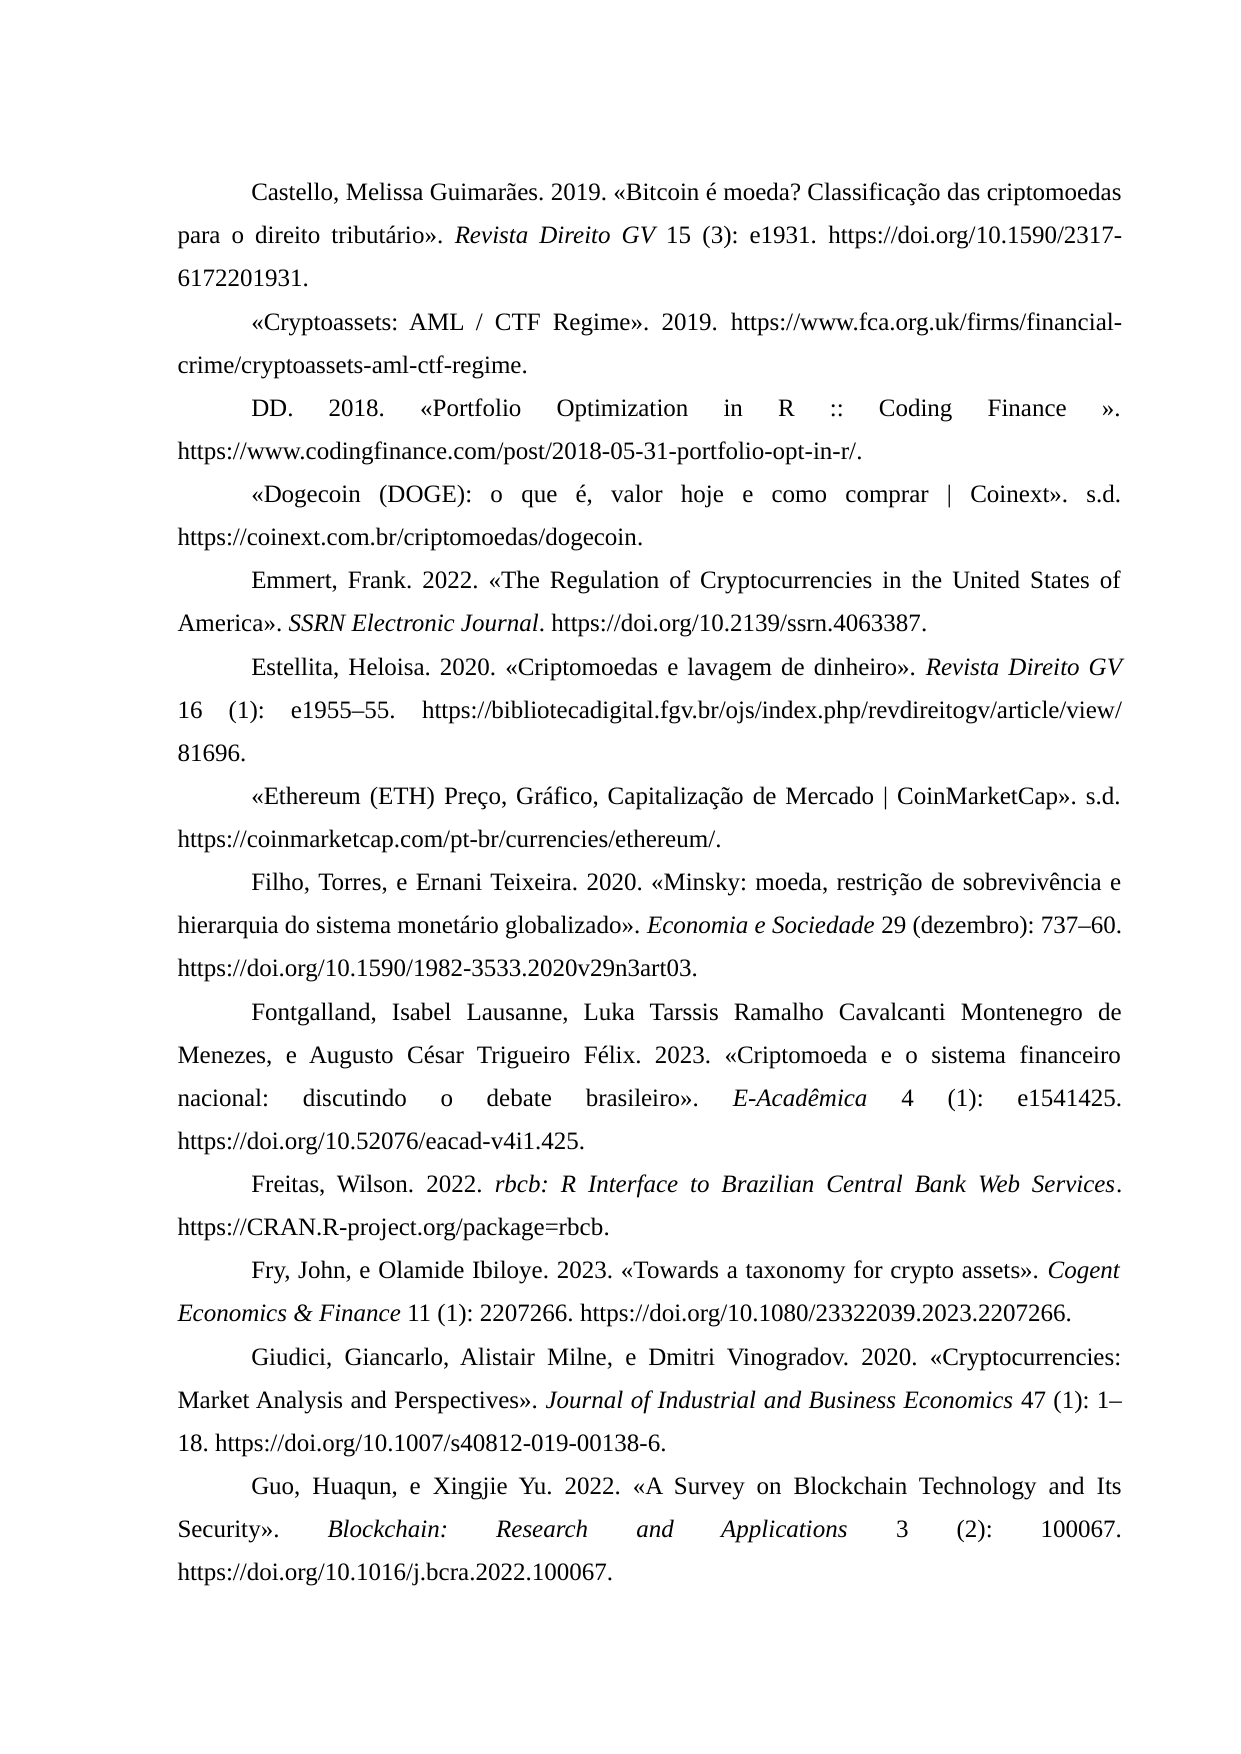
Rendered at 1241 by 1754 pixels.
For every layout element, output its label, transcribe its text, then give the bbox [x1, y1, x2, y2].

text Guo, Huaqun, e Xingjie Yu. 2022. «A Survey on Blockchain Technology and Its Security». Blockchain: Research and Applications 3 (2): 100067. https://doi.org/10.1016/j.bcra.2022.100067. [177, 1471, 1122, 1586]
text Castello, Melissa Guimarães. 2019. «Bitcoin é moeda? Classificação das criptomoedas para o direito tributário». Revista Direito GV 15 (3): e1931. https://doi.org/10.1590/2317-6172201931. [177, 177, 1122, 292]
text Giudici, Giancarlo, Alistair Milne, e Dmitri Vinogradov. 2020. «Cryptocurrencies: Market Analysis and Perspectives». Journal of Industrial and Business Economics 47 (1): 1–18. https://doi.org/10.1007/s40812-019-00138-6. [177, 1342, 1122, 1457]
text Estellita, Heloisa. 2020. «Criptomoedas e lavagem de dinheiro». Revista Direito GV 16 (1): e1955–55. https://bibliotecadigital.fgv.br/ojs/index.php/revdireitogv/article/view/81696. [177, 652, 1122, 767]
text Filho, Torres, e Ernani Teixeira. 2020. «Minsky: moeda, restrição de sobrevivência e hierarquia do sistema monetário globalizado». Economia e Sociedade 29 (dezembro): 737–60. https://doi.org/10.1590/1982-3533.2020v29n3art03. [177, 867, 1122, 982]
text «Ethereum (ETH) Preço, Gráfico, Capitalização de Mercado | CoinMarketCap». s.d. https://coinmarketcap.com/pt-br/currencies/ethereum/. [177, 781, 1122, 853]
text «Cryptoassets: AML / CTF Regime». 2019. https://www.fca.org.uk/firms/financial-crime/cryptoassets-aml-ctf-regime. [177, 307, 1122, 378]
text Freitas, Wilson. 2022. rbcb: R Interface to Brazilian Central Bank Web Services. https://CRAN.R-project.org/package=rbcb. [177, 1169, 1122, 1241]
text Fry, John, e Olamide Ibiloye. 2023. «Towards a taxonomy for crypto assets». Cogent Economics & Finance 11 (1): 2207266. https://doi.org/10.1080/23322039.2023.2207266. [177, 1255, 1122, 1327]
text «Dogecoin (DOGE): o que é, valor hoje e como comprar | Coinext». s.d. https://coinext.com.br/criptomoedas/dogecoin. [177, 479, 1122, 551]
text DD. 2018. «Portfolio Optimization in R :: Coding Finance ». https://www.codingfinance.com/post/2018-05-31-portfolio-opt-in-r/. [177, 393, 1122, 465]
text Emmert, Frank. 2022. «The Regulation of Cryptocurrencies in the United States of America». SSRN Electronic Journal. https://doi.org/10.2139/ssrn.4063387. [177, 565, 1122, 637]
text Fontgalland, Isabel Lausanne, Luka Tarssis Ramalho Cavalcanti Montenegro de Menezes, e Augusto César Trigueiro Félix. 2023. «Criptomoeda e o sistema financeiro nacional: discutindo o debate brasileiro». E-Acadêmica 4 (1): e1541425. https://doi.org/10.52076/eacad-v4i1.425. [177, 997, 1122, 1155]
